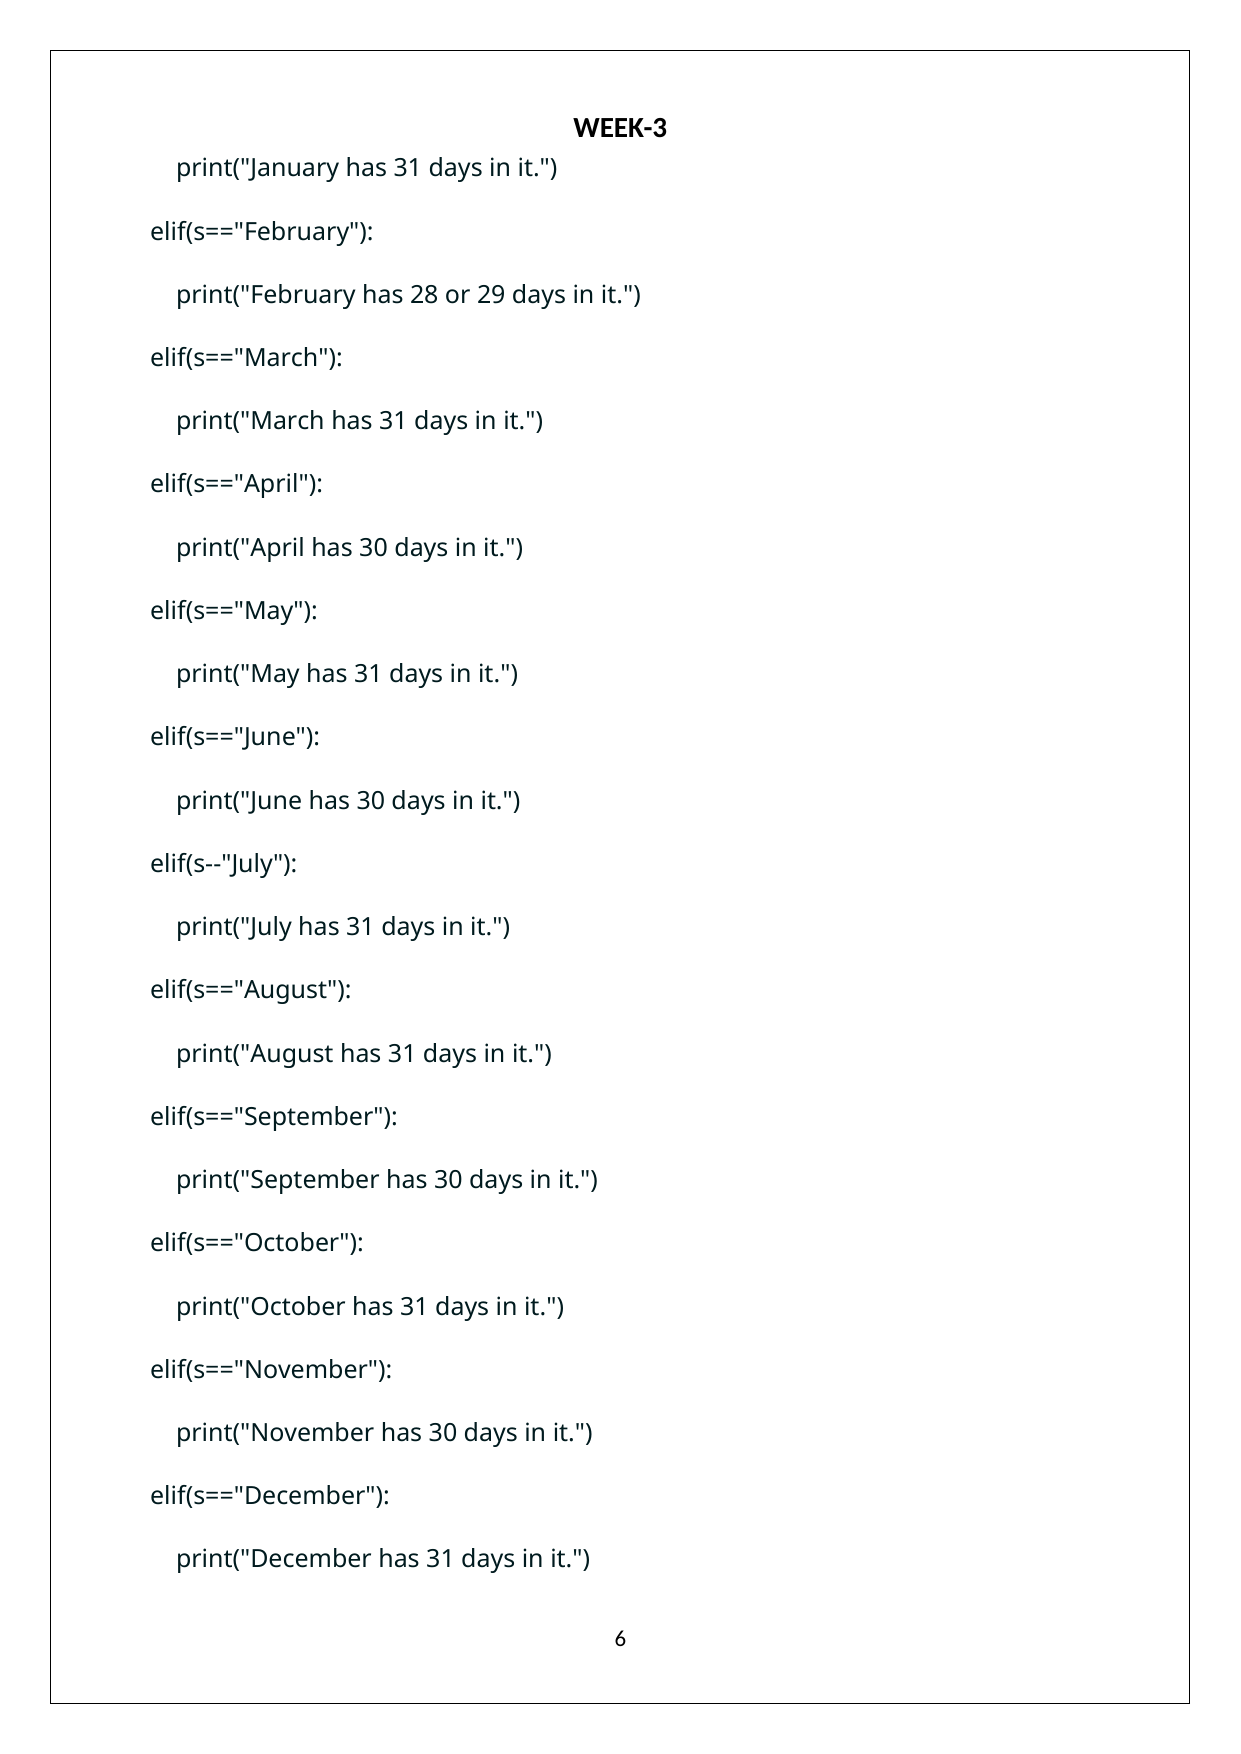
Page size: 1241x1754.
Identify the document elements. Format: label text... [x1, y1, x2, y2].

text print("April has 30 days in it.") [150, 529, 1090, 563]
text print("August has 31 days in it.") [150, 1035, 1090, 1069]
text elif(s=="October"): [150, 1225, 1090, 1259]
text print("March has 31 days in it.") [150, 403, 1090, 437]
text print("September has 30 days in it.") [150, 1162, 1090, 1196]
text elif(s=="April"): [150, 466, 1090, 500]
text elif(s=="August"): [150, 972, 1090, 1006]
text print("February has 28 or 29 days in it.") [150, 276, 1090, 311]
text print("October has 31 days in it.") [150, 1288, 1090, 1322]
text elif(s=="June"): [150, 719, 1090, 753]
text print("January has 31 days in it.") [150, 150, 1090, 184]
text elif(s=="November"): [150, 1351, 1090, 1385]
text print("July has 31 days in it.") [150, 909, 1090, 943]
text elif(s--"July"): [150, 846, 1090, 879]
text print("June has 30 days in it.") [150, 782, 1090, 816]
text elif(s=="December"): [150, 1478, 1090, 1512]
text print("November has 30 days in it.") [150, 1414, 1090, 1449]
text print("December has 31 days in it.") [150, 1541, 1090, 1575]
text elif(s=="September"): [150, 1098, 1090, 1132]
text elif(s=="February"): [150, 213, 1090, 247]
text print("May has 31 days in it.") [150, 656, 1090, 690]
text elif(s=="March"): [150, 340, 1090, 374]
text elif(s=="May"): [150, 593, 1090, 627]
